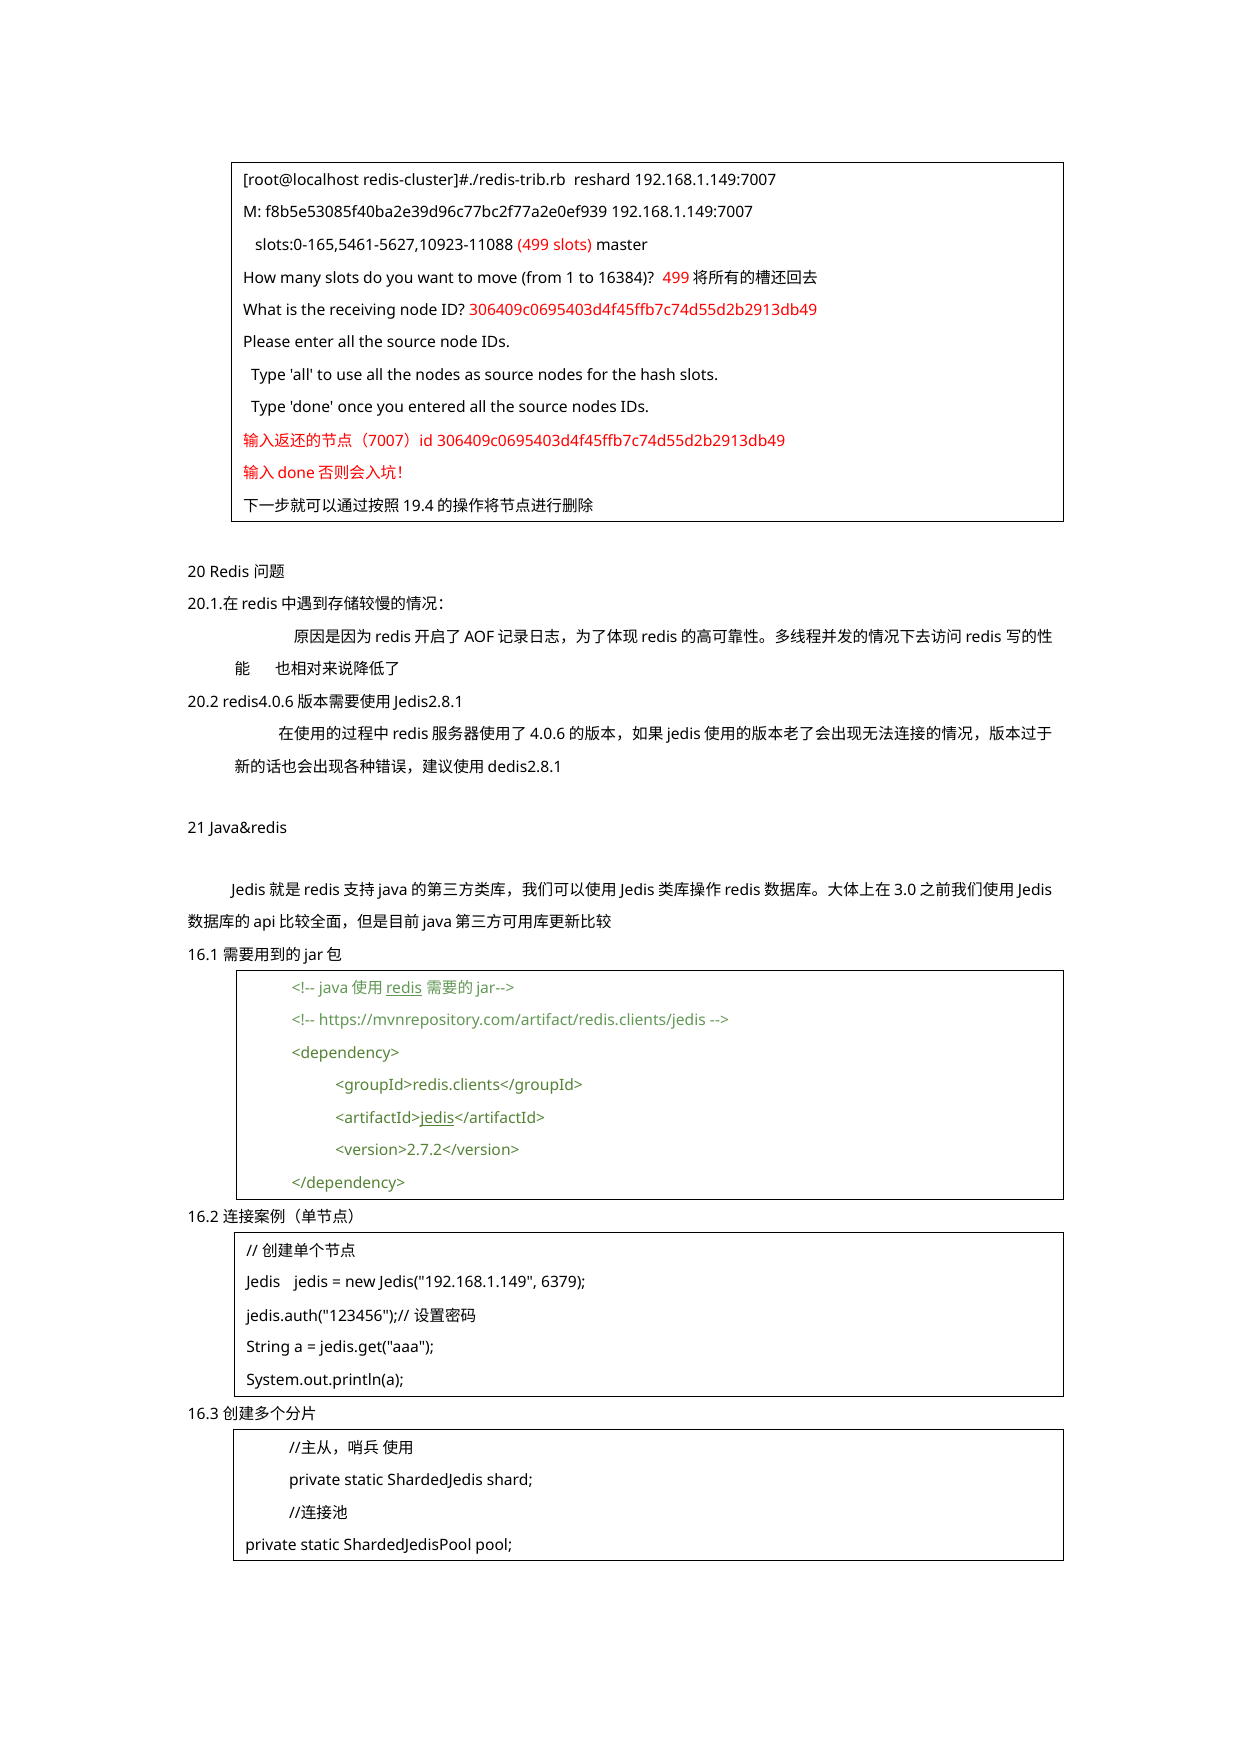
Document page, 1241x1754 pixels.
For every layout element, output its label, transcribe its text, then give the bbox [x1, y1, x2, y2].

subtitle 20.2 redis4.0.6版本需要使用Jedis2.8.1 [187, 684, 1053, 717]
table_header // 创建单个节点 Jedis jedis = new Jedis("192.168.1.149", 6379); jedis.auth("123456");// 设置密码 String a = jedis.get("aaa"); System.out.println(a); [235, 1233, 1063, 1396]
subtitle 16.1 需要用到的jar包 [187, 937, 1053, 970]
subtitle 16.2 连接案例（单节点） [187, 1199, 1053, 1232]
table_header <!-- java使用redis 需要的jar--> <!-- https://mvnrepository.com/artifact/redis.clients/jedis --> <dependency> <groupId>redis.clients</groupId> <artifactId>jedis</artifactId> <version>2.7.2</version> </dependency> [237, 971, 1063, 1198]
subtitle 21 Java&redis [187, 811, 1053, 843]
subtitle 20.1.在redis中遇到存储较慢的情况： [187, 587, 1053, 619]
text 在使用的过程中redis服务器使用了4.0.6的版本，如果jedis使用的版本老了会出现无法连接的情况，版本过于新的话也会出现各种错误，建议使用dedis2.8.1 [234, 717, 1053, 782]
subtitle 20 Redis 问题 [187, 554, 1053, 587]
text Jedis就是redis支持java的第三方类库，我们可以使用Jedis类库操作redis数据库。大体上在3.0之前我们使用Jedis数据库的api比较全面，但是目前java第三方可用库更新比较 [187, 872, 1053, 937]
text 原因是因为redis开启了AOF记录日志，为了体现redis的高可靠性。多线程并发的情况下去访问redis 写的性能 也相对来说降低了 [234, 619, 1053, 684]
subtitle 16.3 创建多个分片 [187, 1397, 1053, 1429]
